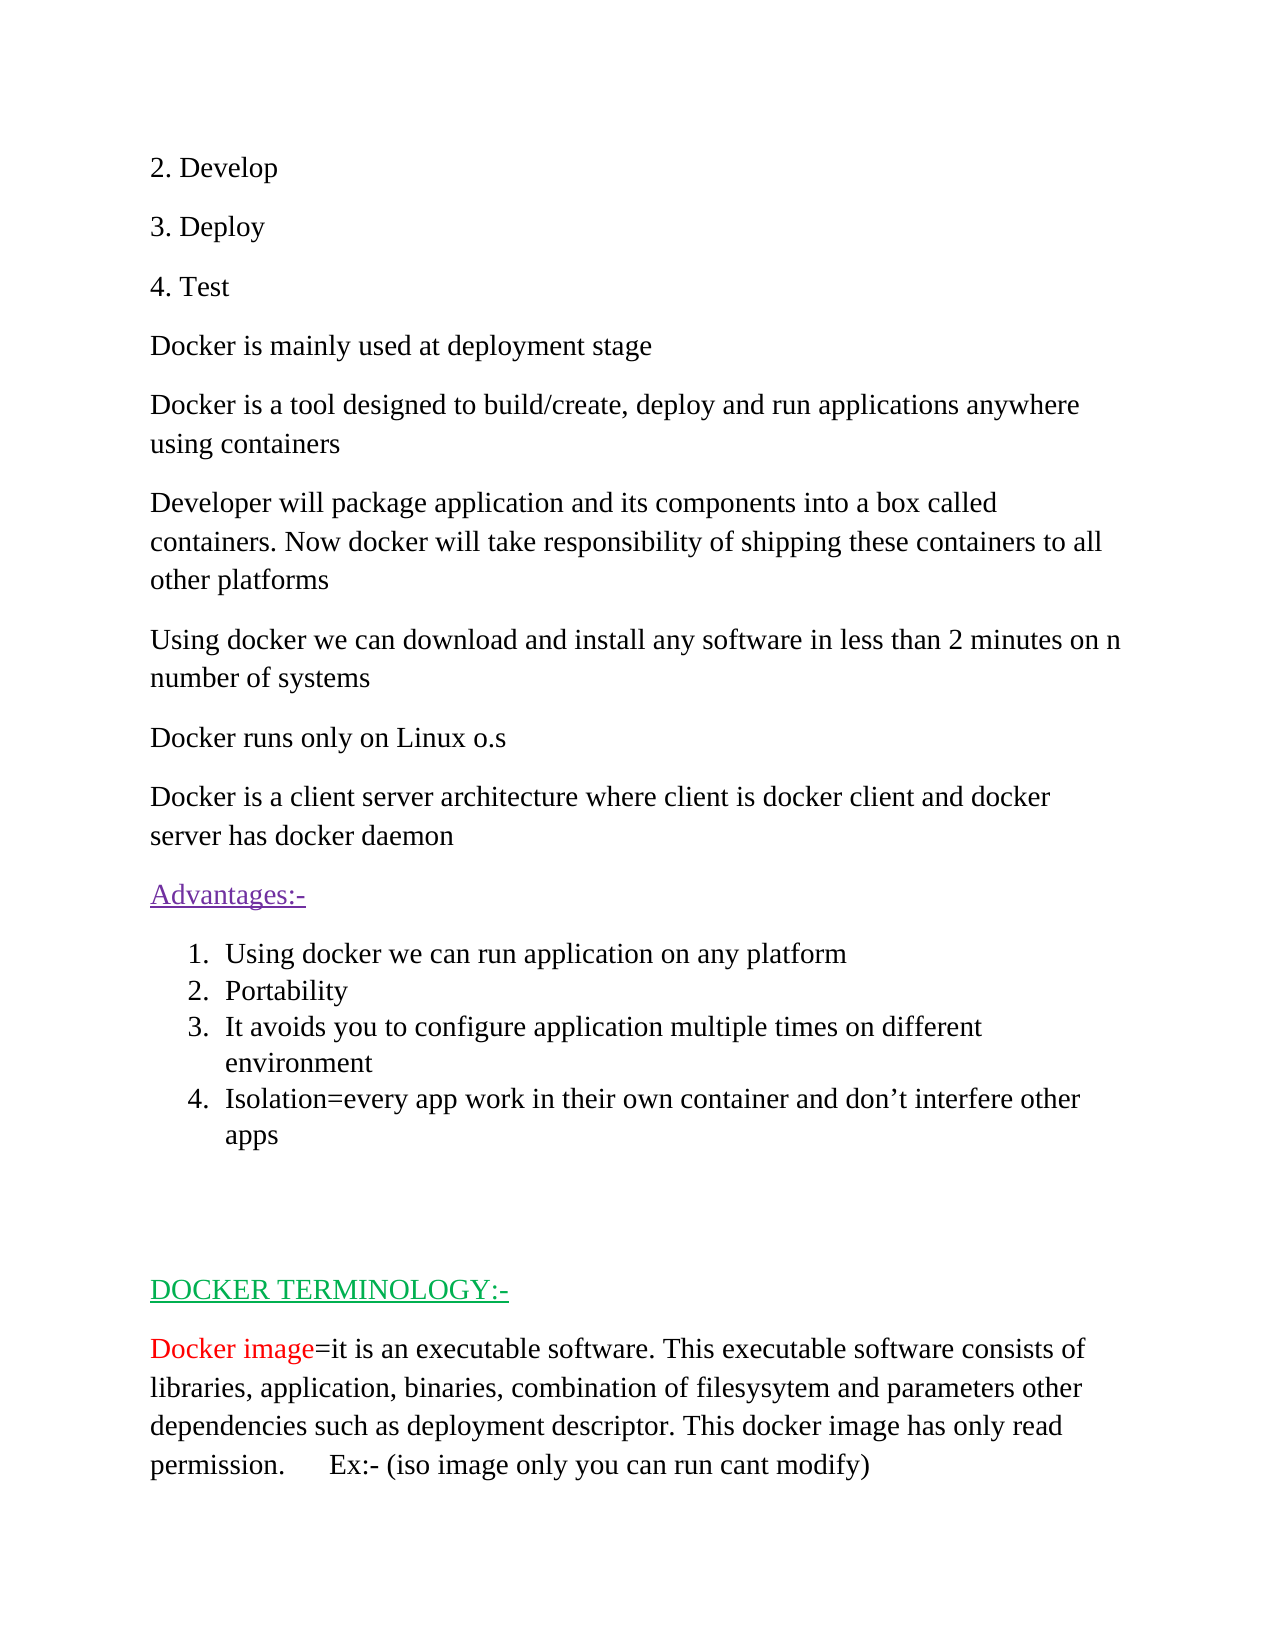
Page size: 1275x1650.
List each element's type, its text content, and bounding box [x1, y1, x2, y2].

text Using docker we can download and install any software in less than 2 minutes on n number of systems [150, 622, 1125, 694]
text DOCKER TERMINOLOGY:- [150, 1272, 1125, 1306]
text Docker is a tool designed to build/create, deploy and run applications anywhere using containers [150, 387, 1125, 459]
text 4. Test [150, 269, 1125, 302]
text Developer will package application and its components into a box called containers. Now docker will take responsibility of shipping these containers to all other platforms [150, 485, 1125, 596]
text Docker image=it is an executable software. This executable software consists of libraries, application, binaries, combination of filesysytem and parameters other dependencies such as deployment descriptor. This docker image has only read permission. Ex:- (iso image only you can run cant modify) [150, 1331, 1125, 1481]
list Using docker we can run application on any platform [187, 936, 1125, 970]
text Docker is a client server architecture where client is docker client and docker server has docker daemon [150, 779, 1125, 851]
list Portability [187, 973, 1125, 1006]
list It avoids you to configure application multiple times on different environment [187, 1009, 1125, 1078]
text Advantages:- [150, 877, 1125, 911]
text Docker is mainly used at deployment stage [150, 328, 1125, 362]
text 2. Develop [150, 150, 1125, 183]
text Docker runs only on Linux o.s [150, 720, 1125, 753]
text 3. Deploy [150, 209, 1125, 243]
list Isolation=every app work in their own container and don’t interfere other apps [187, 1081, 1125, 1151]
